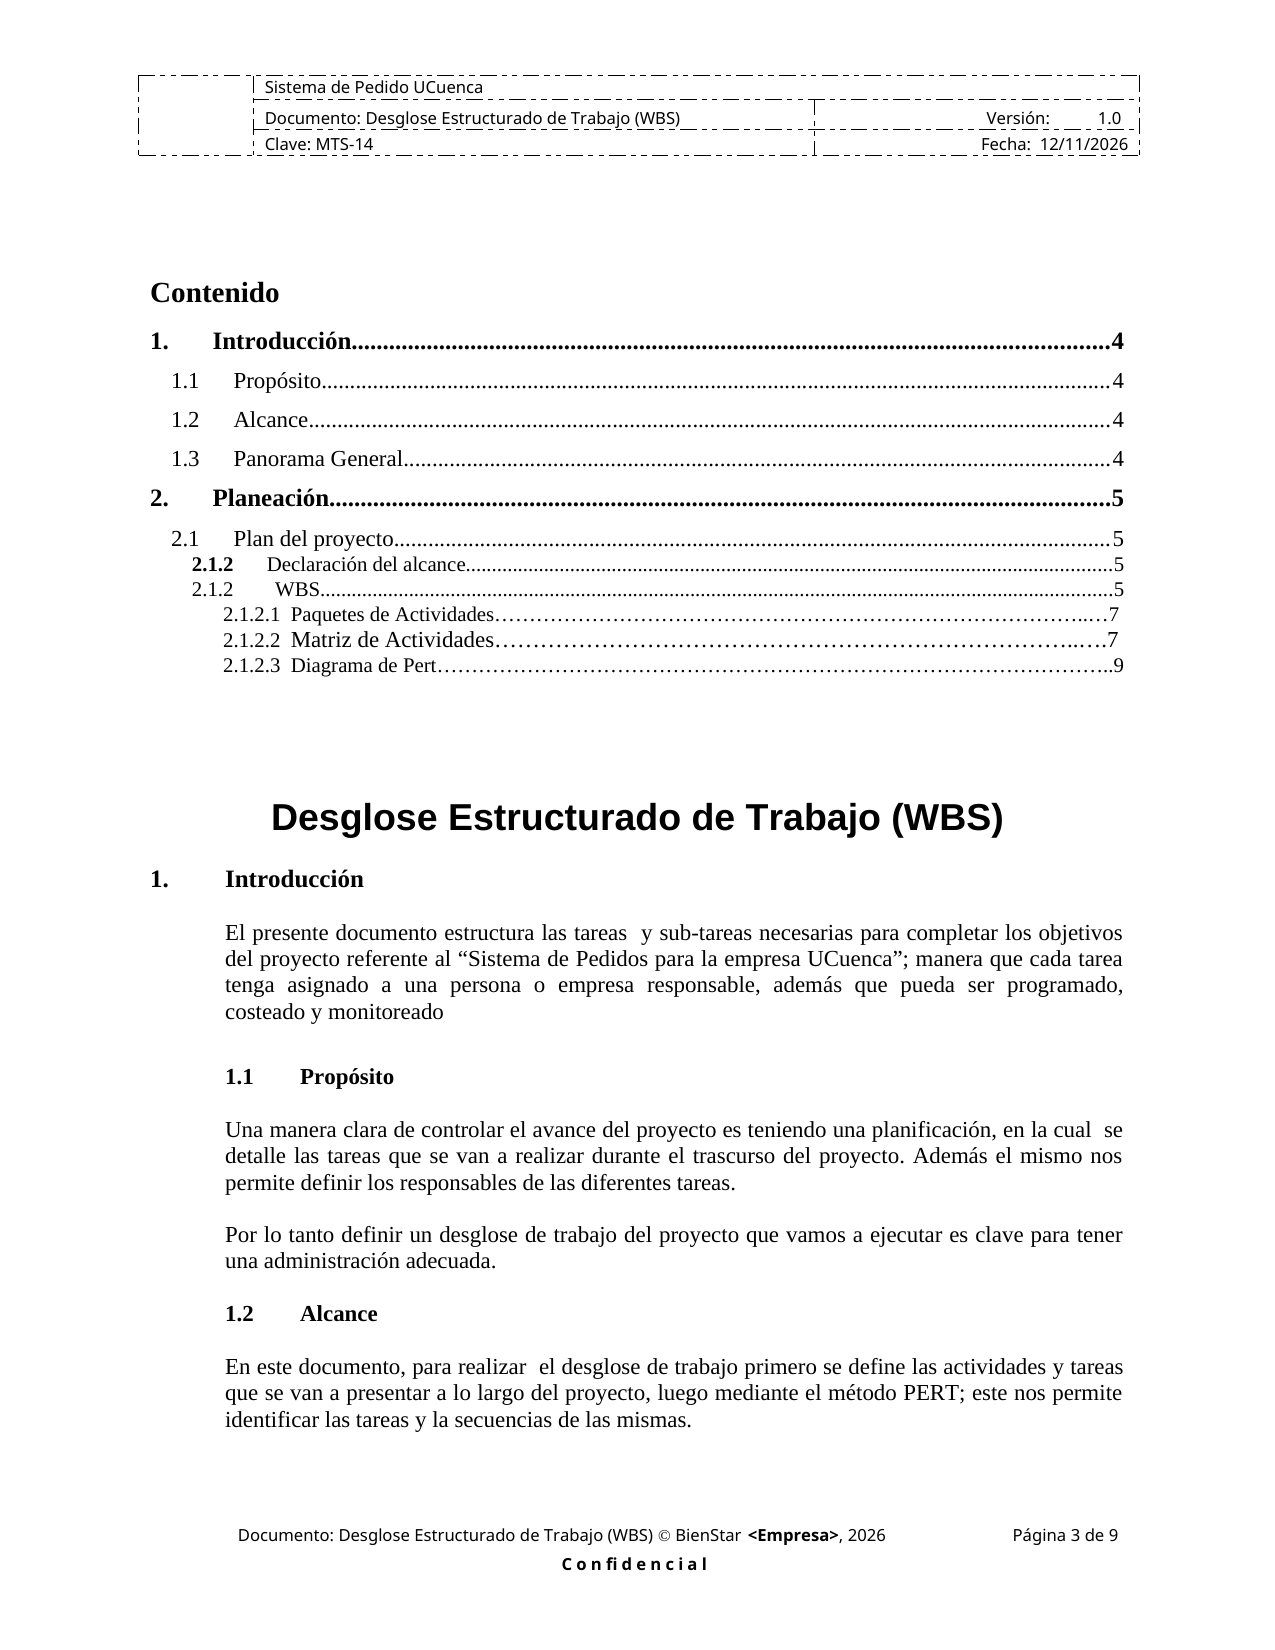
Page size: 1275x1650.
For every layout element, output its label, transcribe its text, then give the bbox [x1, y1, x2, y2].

subtitle Propósito [225, 1063, 1125, 1089]
subtitle Introducción [150, 864, 1125, 892]
text En este documento, para realizar el desglose de trabajo primero se define las actividades y tareas que se van a presentar a lo largo del proyecto, luego mediante el método PERT; este nos permite identificar las tareas y la secuencias de las mismas. [225, 1353, 1125, 1432]
title Desglose Estructurado de Trabajo (WBS) [150, 796, 1125, 839]
subtitle Alcance [225, 1300, 1125, 1327]
text Por lo tanto definir un desglose de trabajo del proyecto que vamos a ejecutar es clave para tener una administración adecuada. [225, 1221, 1125, 1274]
text El presente documento estructura las tareas y sub-tareas necesarias para completar los objetivos del proyecto referente al “Sistema de Pedidos para la empresa UCuenca”; manera que cada tarea tenga asignado a una persona o empresa responsable, además que pueda ser programado, costeado y monitoreado [225, 919, 1125, 1024]
text Una manera clara de controlar el avance del proyecto es teniendo una planificación, en la cual se detalle las tareas que se van a realizar durante el trascurso del proyecto. Además el mismo nos permite definir los responsables de las diferentes tareas. [225, 1116, 1125, 1195]
